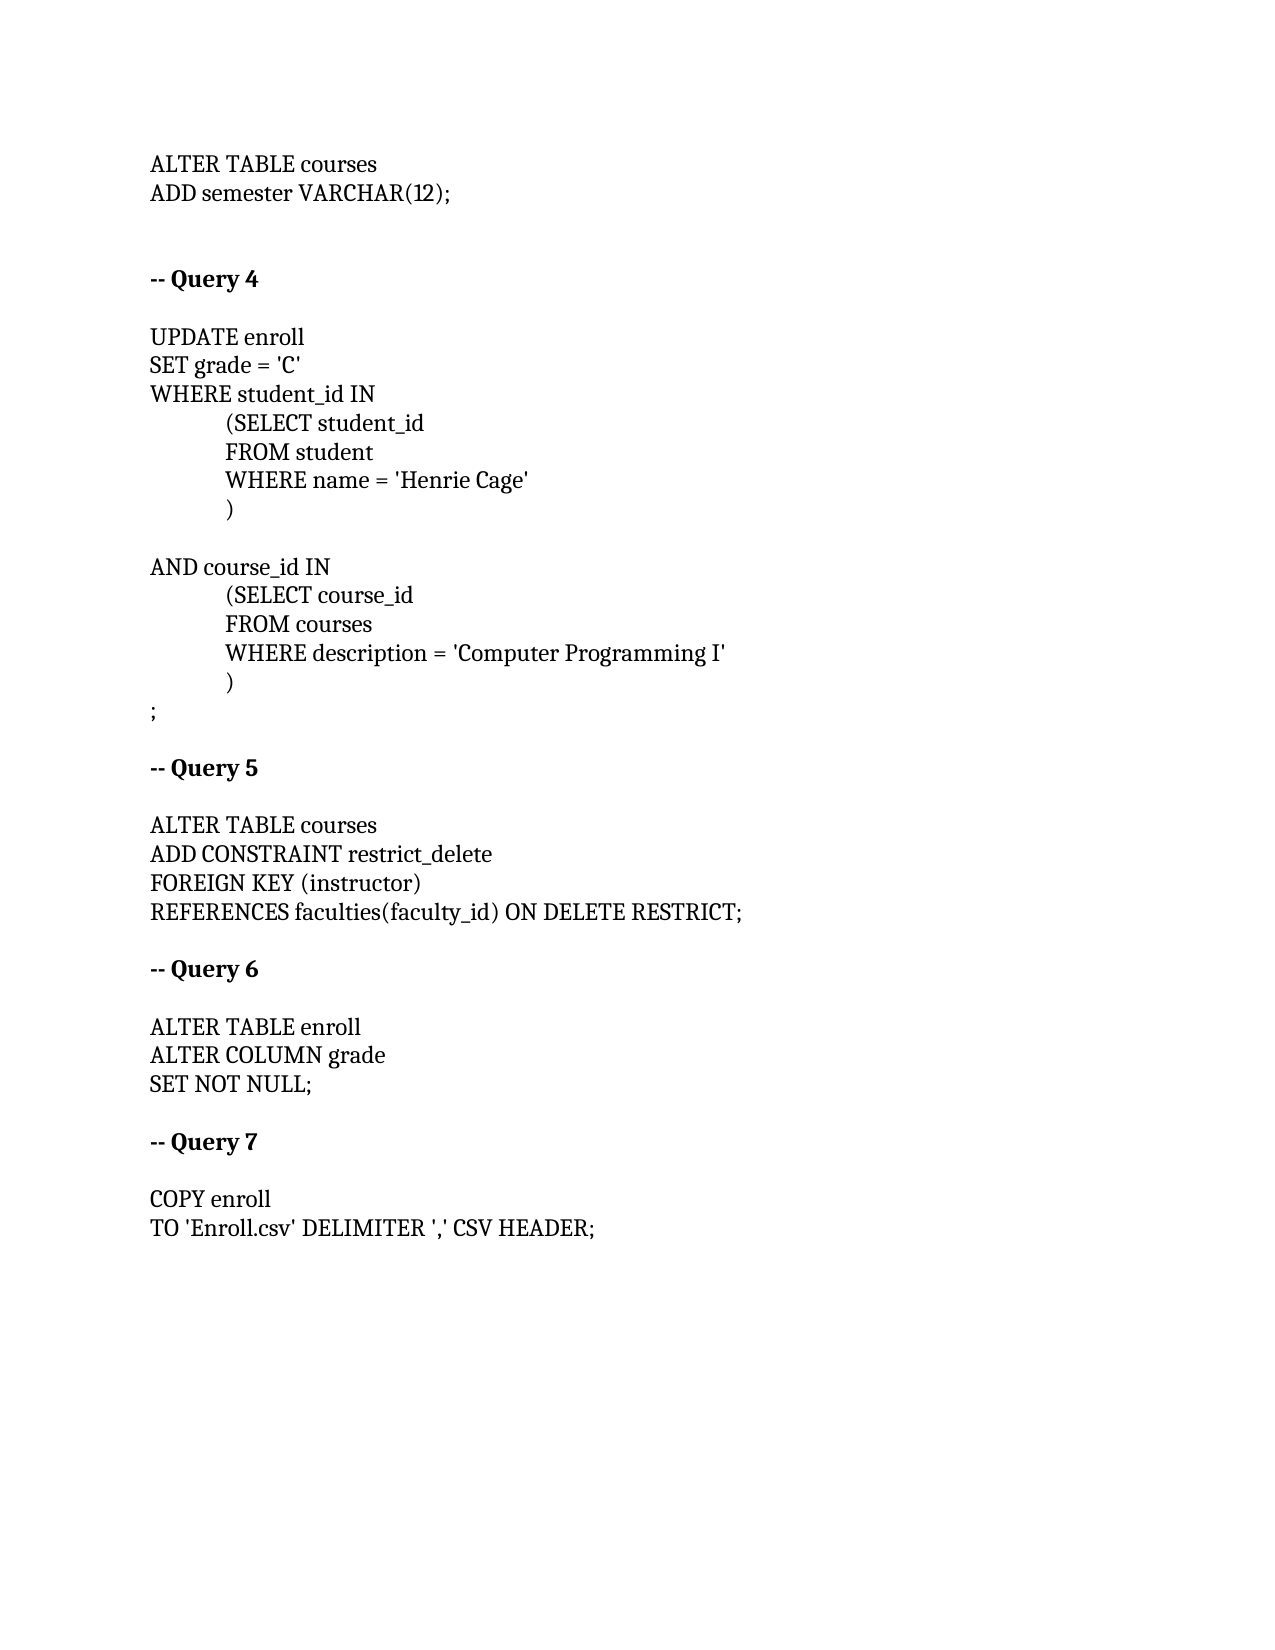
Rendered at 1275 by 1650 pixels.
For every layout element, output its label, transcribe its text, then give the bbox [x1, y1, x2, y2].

text ; [150, 696, 1125, 725]
text ) [150, 667, 1125, 696]
text ALTER TABLE enroll [150, 1012, 1125, 1041]
text TO 'Enroll.csv' DELIMITER ',' CSV HEADER; [150, 1214, 1125, 1242]
text SET grade = 'C' [150, 351, 1125, 380]
text ) [150, 495, 1125, 524]
text ALTER TABLE courses [150, 150, 1125, 179]
text WHERE description = 'Computer Programming I' [150, 639, 1125, 667]
text ADD semester VARCHAR(12); [150, 179, 1125, 207]
text ALTER TABLE courses [150, 811, 1125, 840]
text SET NOT NULL; [150, 1070, 1125, 1099]
text WHERE name = 'Henrie Cage' [150, 466, 1125, 495]
text AND course_id IN [150, 552, 1125, 581]
text -- Query 4 [150, 265, 1125, 294]
text (SELECT student_id [150, 409, 1125, 437]
text FROM courses [150, 610, 1125, 639]
text -- Query 7 [150, 1127, 1125, 1156]
text COPY enroll [150, 1185, 1125, 1214]
text UPDATE enroll [150, 322, 1125, 351]
text (SELECT course_id [150, 581, 1125, 610]
text FROM student [150, 437, 1125, 466]
text WHERE student_id IN [150, 380, 1125, 409]
text ALTER COLUMN grade [150, 1041, 1125, 1070]
text -- Query 6 [150, 955, 1125, 984]
text REFERENCES faculties(faculty_id) ON DELETE RESTRICT; [150, 897, 1125, 926]
text FOREIGN KEY (instructor) [150, 869, 1125, 897]
text ADD CONSTRAINT restrict_delete [150, 840, 1125, 869]
text -- Query 5 [150, 754, 1125, 782]
